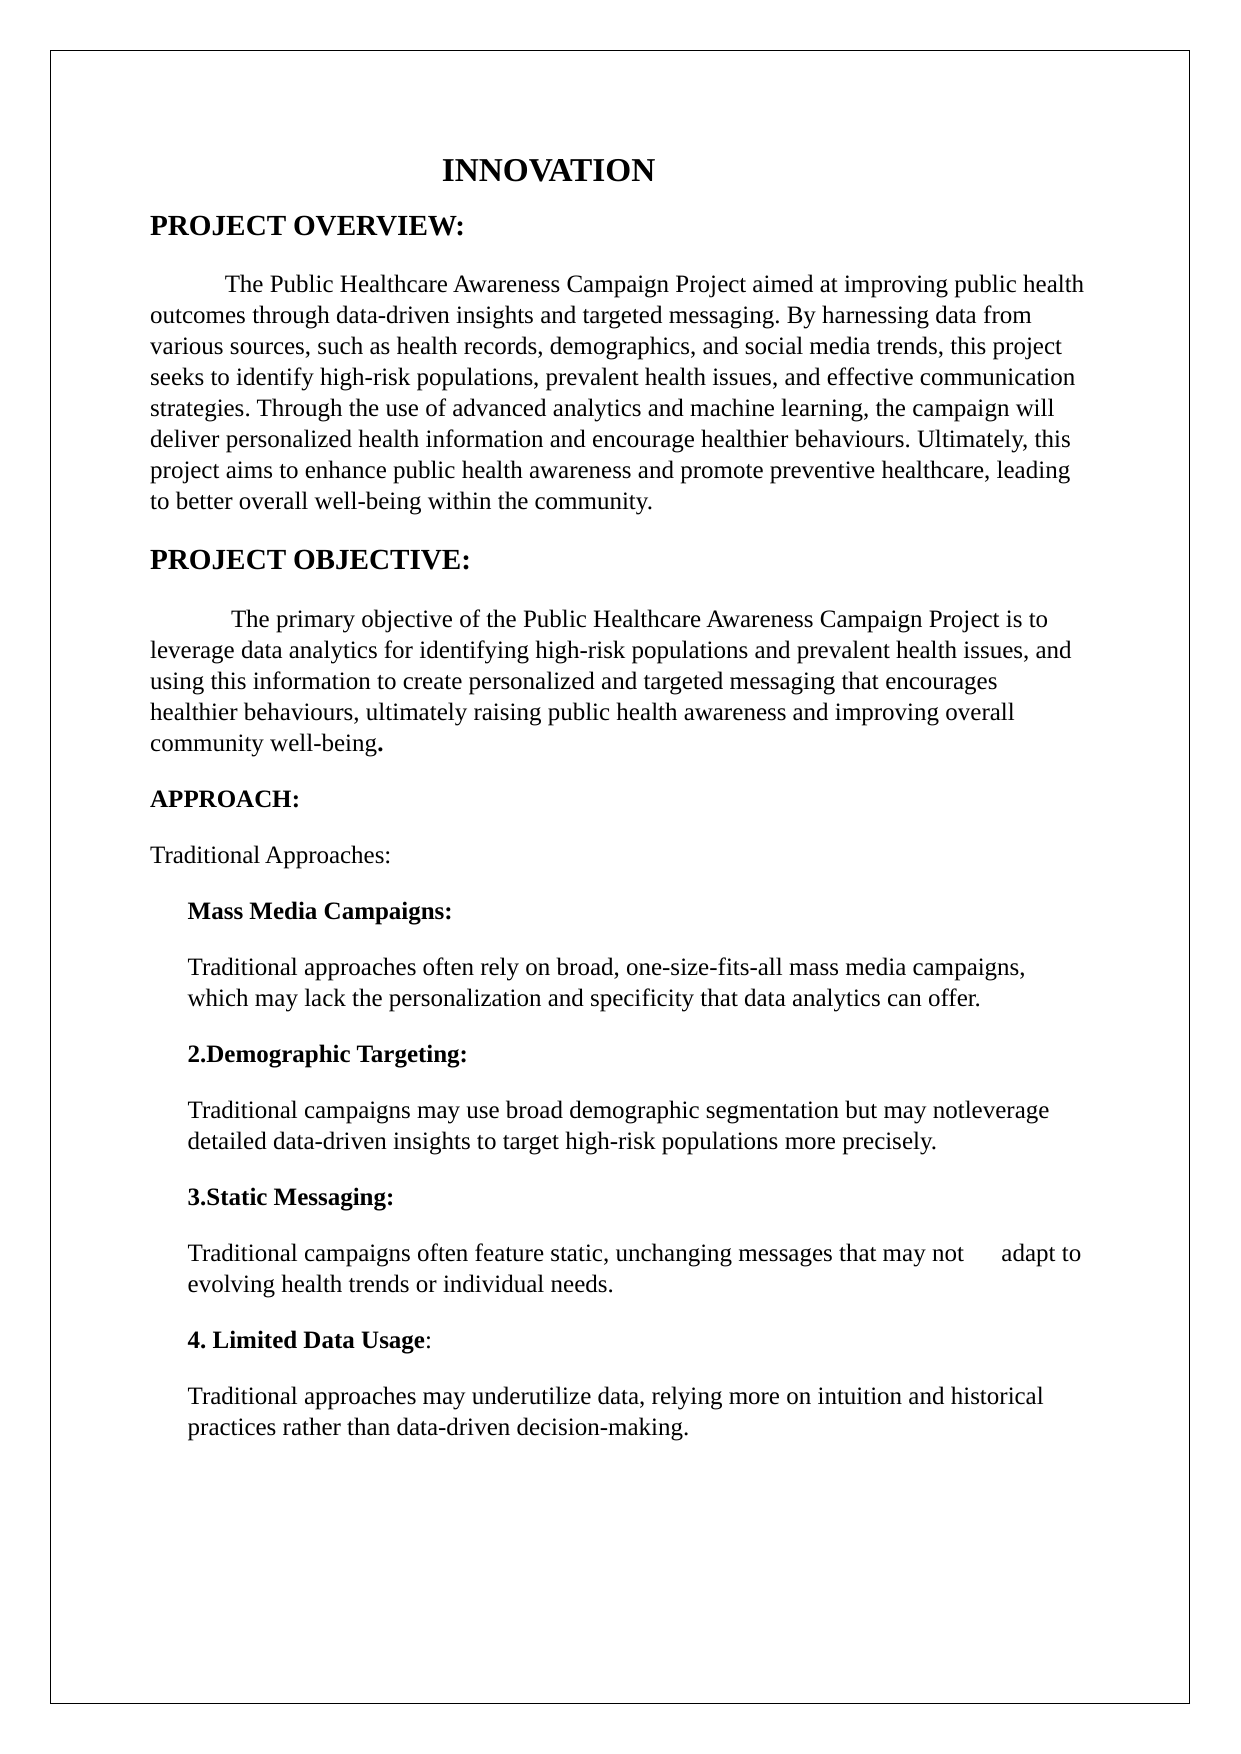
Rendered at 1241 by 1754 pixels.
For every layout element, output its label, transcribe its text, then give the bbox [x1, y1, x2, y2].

text PROJECT OBJECTIVE: [150, 542, 1090, 576]
text 3.Static Messaging: [187, 1182, 1090, 1211]
text Traditional campaigns may use broad demographic segmentation but may notleverage detailed data-driven insights to target high-risk populations more precisely. [187, 1095, 1090, 1155]
text Traditional approaches often rely on broad, one-size-fits-all mass media campaigns, which may lack the personalization and specificity that data analytics can offer. [187, 952, 1090, 1012]
text The primary objective of the Public Healthcare Awareness Campaign Project is to leverage data analytics for identifying high-risk populations and prevalent health issues, and using this information to create personalized and targeted messaging that encourages healthier behaviours, ultimately raising public health awareness and improving overall community well-being. [150, 604, 1090, 757]
text Traditional approaches may underutilize data, relying more on intuition and historical practices rather than data-driven decision-making. [187, 1381, 1090, 1441]
text APPROACH: [150, 784, 1090, 813]
text Traditional Approaches: [150, 840, 1090, 869]
text Mass Media Campaigns: [187, 896, 1090, 925]
text The Public Healthcare Awareness Campaign Project aimed at improving public health outcomes through data-driven insights and targeted messaging. By harnessing data from various sources, such as health records, demographics, and social media trends, this project seeks to identify high-risk populations, prevalent health issues, and effective communication strategies. Through the use of advanced analytics and machine learning, the campaign will deliver personalized health information and encourage healthier behaviours. Ultimately, this project aims to enhance public health awareness and promote preventive healthcare, leading to better overall well-being within the community. [150, 269, 1090, 515]
text Traditional campaigns often feature static, unchanging messages that may not adapt to evolving health trends or individual needs. [187, 1238, 1090, 1298]
text 4. Limited Data Usage: [187, 1325, 1090, 1354]
text 2.Demographic Targeting: [187, 1039, 1090, 1068]
text PROJECT OVERVIEW: [150, 208, 1090, 242]
text INNOVATION [150, 150, 1090, 188]
